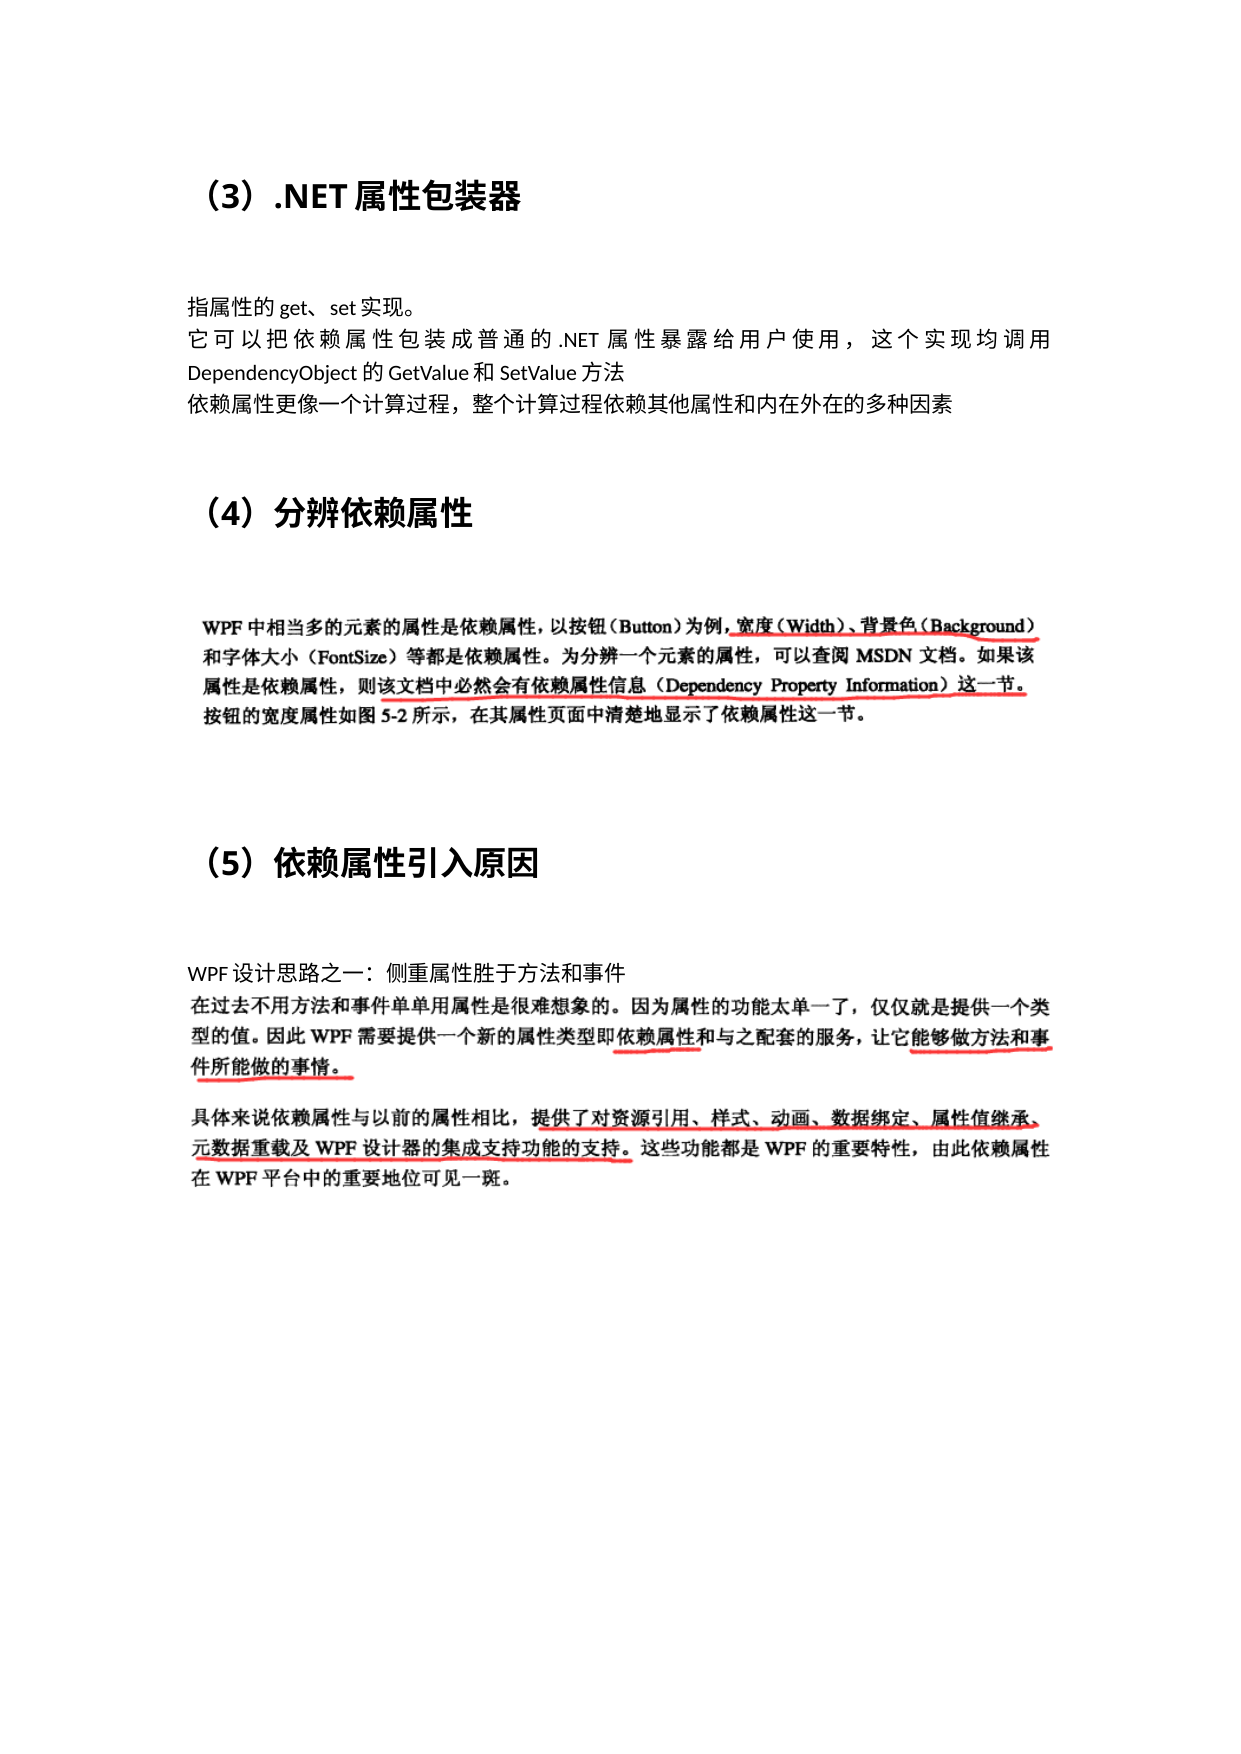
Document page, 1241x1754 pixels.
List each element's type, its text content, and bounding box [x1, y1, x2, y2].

text 它可以把依赖属性包装成普通的.NET属性暴露给用户使用，这个实现均调用DependencyObject的GetValue和SetValue方法 [187, 322, 1053, 387]
text 指属性的get、set实现。 [187, 289, 1053, 322]
subtitle （5）依赖属性引入原因 [187, 828, 1053, 893]
text 依赖属性更像一个计算过程，整个计算过程依赖其他属性和内在外在的多种因素 [187, 387, 1053, 419]
picture [187, 988, 1053, 1193]
subtitle （4）分辨依赖属性 [187, 479, 1053, 544]
picture [187, 606, 1053, 737]
subtitle （3）.NET属性包装器 [187, 162, 1053, 227]
text WPF设计思路之一：侧重属性胜于方法和事件 [187, 956, 1053, 988]
